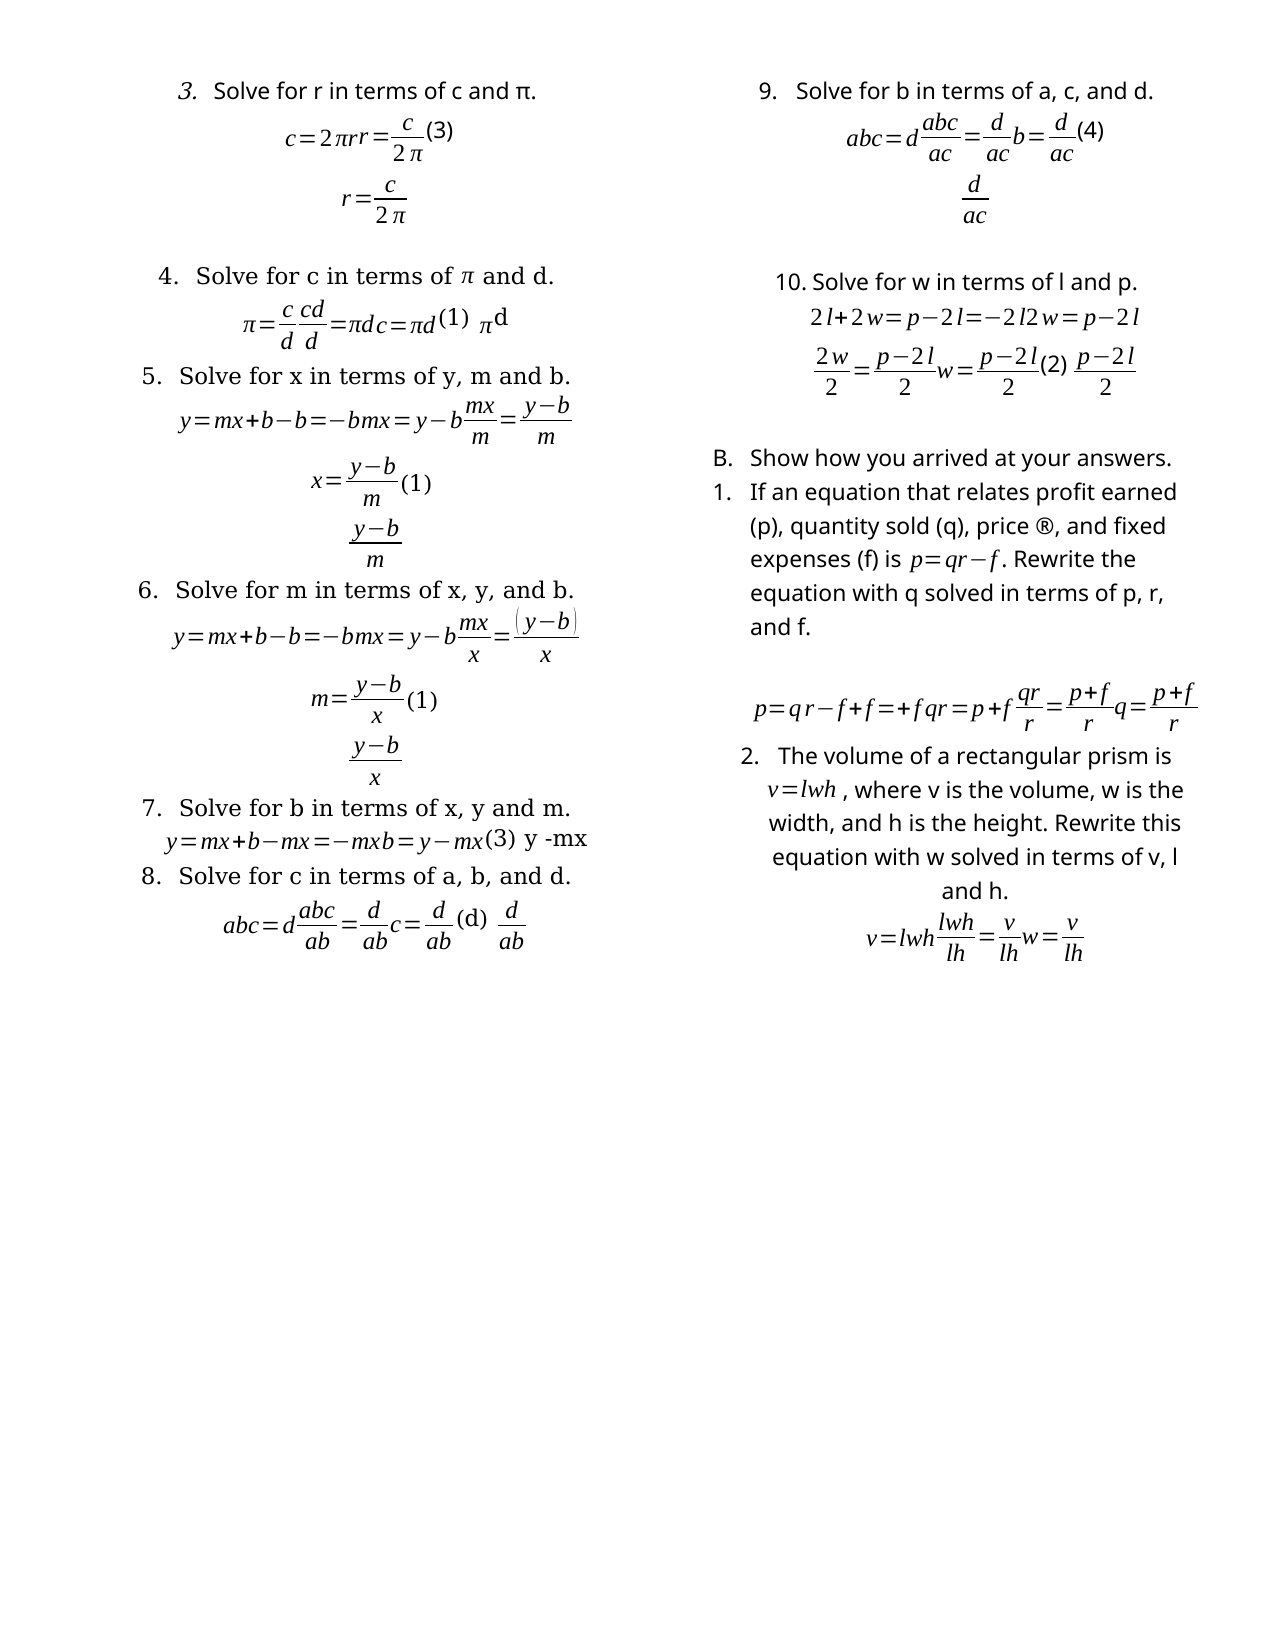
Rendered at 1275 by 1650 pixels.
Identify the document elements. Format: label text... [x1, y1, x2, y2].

list Show how you arrived at your answers. [712, 442, 1200, 473]
list Solve for m in terms of x, y, and b. (1) [112, 576, 600, 791]
list Solve for c in terms of and d. (1) d [112, 261, 600, 359]
list Solve for b in terms of a, c, and d. (4) [712, 75, 1200, 229]
list Solve for c in terms of a, b, and d. (d) [112, 862, 600, 960]
list Solve for w in terms of l and p. (2) [712, 265, 1200, 406]
list The volume of a rectangular prism is , where v is the volume, w is the width, and h is the height. Rewrite this equation with w solved in terms of v, l and h. [712, 740, 1200, 968]
list Solve for r in terms of c and π. (3) [112, 75, 600, 229]
list Solve for b in terms of x, y and m. (3) y -mx [112, 793, 600, 860]
list If an equation that relates profit earned (p), quantity sold (q), price ®, and fixed expenses (f) is . Rewrite the equation with q solved in terms of p, r, and f. [712, 476, 1200, 676]
list Solve for x in terms of y, m and b. (1) [112, 361, 600, 573]
